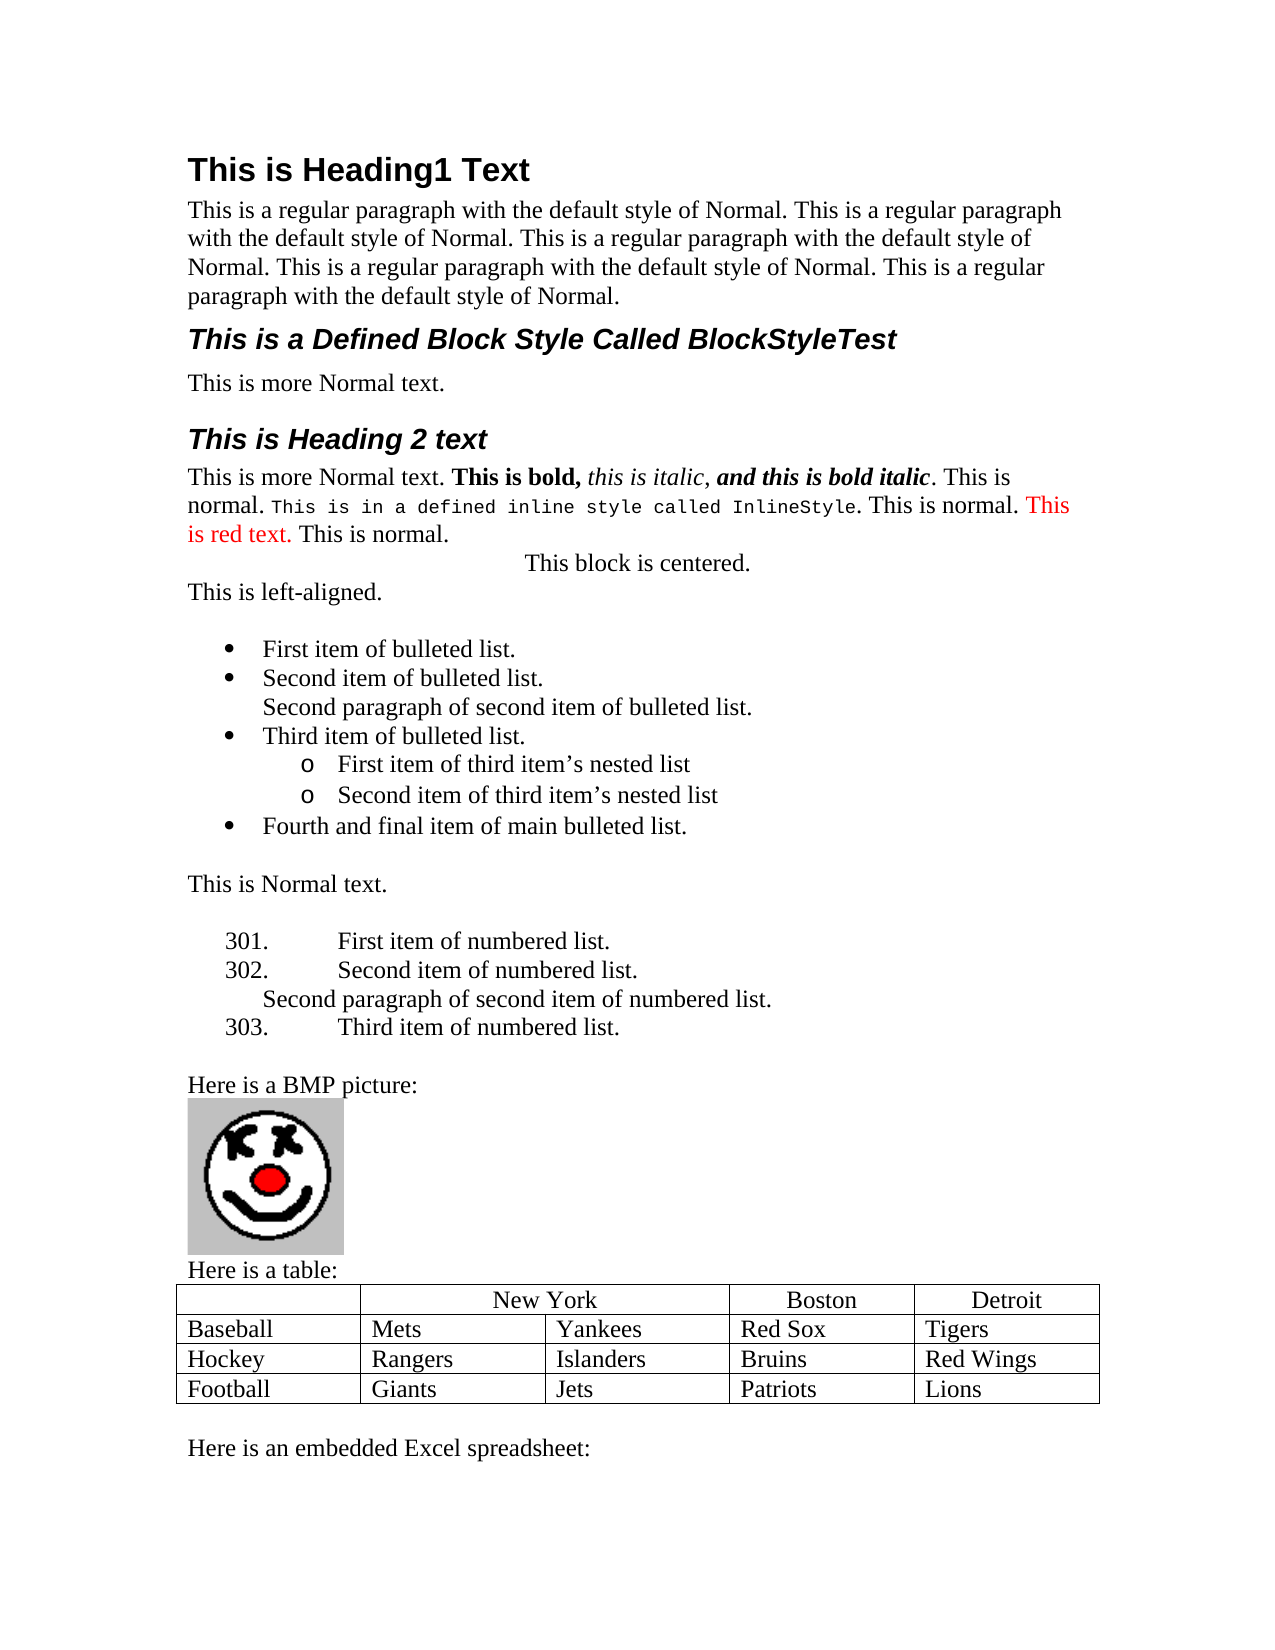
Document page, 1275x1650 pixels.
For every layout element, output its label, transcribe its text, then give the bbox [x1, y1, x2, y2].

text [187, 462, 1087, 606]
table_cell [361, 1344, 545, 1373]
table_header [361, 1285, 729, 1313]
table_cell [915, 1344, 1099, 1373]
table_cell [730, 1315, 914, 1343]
text This is more Normal text. [187, 368, 1087, 397]
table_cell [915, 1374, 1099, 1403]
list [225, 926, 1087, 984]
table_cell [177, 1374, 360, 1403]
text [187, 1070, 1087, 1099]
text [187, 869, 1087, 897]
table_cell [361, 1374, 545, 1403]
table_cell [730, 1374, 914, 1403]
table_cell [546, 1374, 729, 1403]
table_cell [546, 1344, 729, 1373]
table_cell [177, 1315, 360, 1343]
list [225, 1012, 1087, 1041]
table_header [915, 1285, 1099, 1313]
subtitle This is Heading1 Text [187, 150, 1087, 188]
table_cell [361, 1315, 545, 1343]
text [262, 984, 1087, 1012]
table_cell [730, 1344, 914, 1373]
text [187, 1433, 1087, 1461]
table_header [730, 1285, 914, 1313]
subtitle This is Heading 2 text [187, 422, 1087, 456]
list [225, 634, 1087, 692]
picture [187, 1098, 344, 1255]
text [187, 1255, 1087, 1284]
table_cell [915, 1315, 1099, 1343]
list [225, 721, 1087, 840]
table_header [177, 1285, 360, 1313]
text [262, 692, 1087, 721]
text This is a Defined Block Style Called BlockStyleTest [187, 322, 1087, 356]
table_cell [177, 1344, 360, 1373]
text This is a regular paragraph with the default style of Normal. This is a regular paragraph with the default style of Normal. This is a regular paragraph with the default style of Normal. This is a regular paragraph with the default style of Normal. This is a regular paragraph with the default style of Normal. [187, 195, 1087, 310]
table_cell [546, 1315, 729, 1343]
